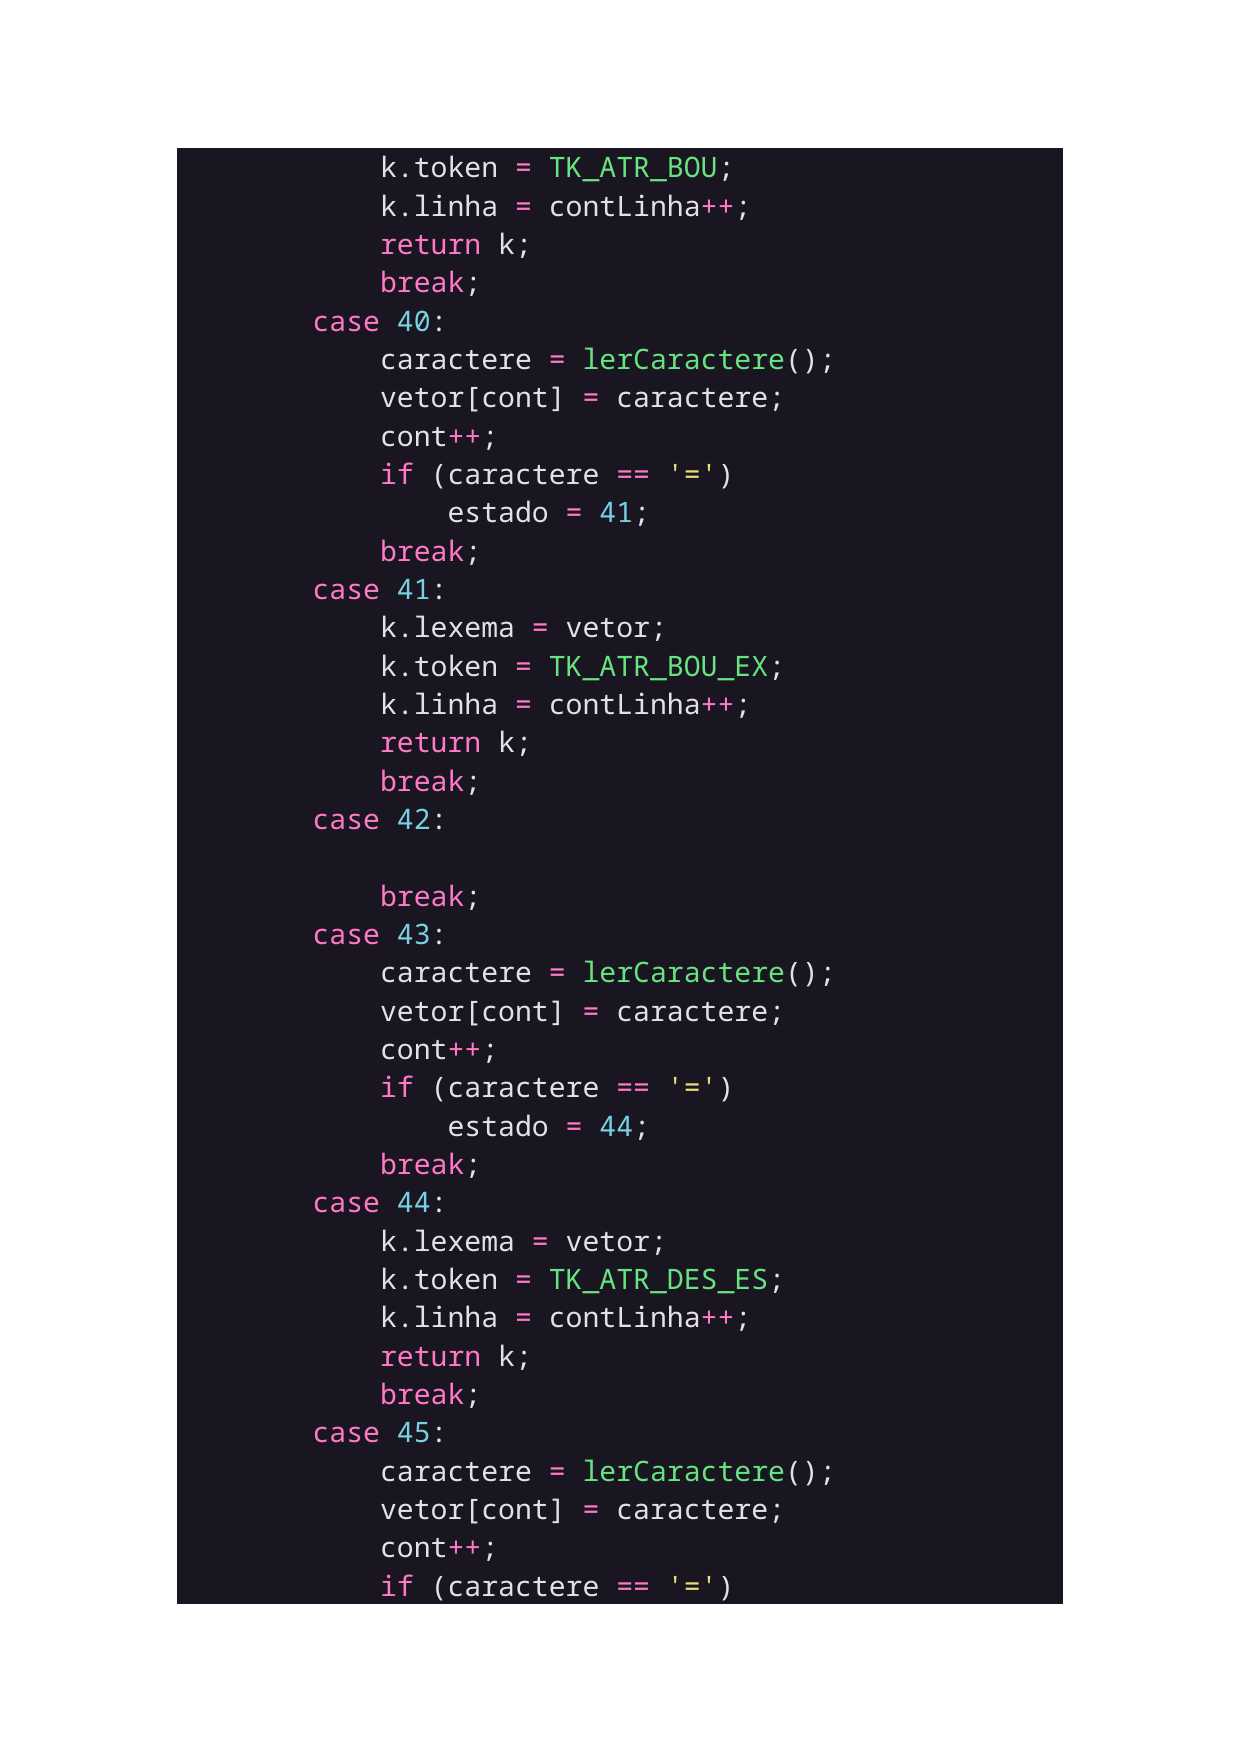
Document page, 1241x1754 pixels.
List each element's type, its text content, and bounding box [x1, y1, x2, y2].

text caractere = lerCaractere(); [177, 1451, 1063, 1489]
text break; [177, 531, 1063, 569]
text if (caractere == '=') [177, 1566, 1063, 1604]
text estado = 41; [177, 493, 1063, 531]
text break; [177, 263, 1063, 301]
text cont++; [177, 416, 1063, 454]
text vetor[cont] = caractere; [177, 991, 1063, 1029]
text case 45: [177, 1413, 1063, 1451]
text vetor[cont] = caractere; [177, 378, 1063, 416]
text caractere = lerCaractere(); [177, 339, 1063, 378]
text k.token = TK_ATR_BOU; [177, 148, 1063, 186]
text k.token = TK_ATR_DES_ES; [177, 1259, 1063, 1298]
text k.linha = contLinha++; [177, 684, 1063, 723]
text case 43: [177, 914, 1063, 953]
text break; [177, 876, 1063, 914]
text if (caractere == '=') [177, 454, 1063, 493]
text case 44: [177, 1183, 1063, 1221]
text k.lexema = vetor; [177, 608, 1063, 646]
text estado = 44; [177, 1106, 1063, 1144]
text case 42: [177, 799, 1063, 838]
text case 40: [177, 301, 1063, 339]
text return k; [177, 1336, 1063, 1374]
text vetor[cont] = caractere; [177, 1489, 1063, 1528]
text if (caractere == '=') [177, 1068, 1063, 1106]
text break; [177, 1144, 1063, 1183]
text break; [177, 1374, 1063, 1413]
text cont++; [177, 1029, 1063, 1068]
text case 41: [177, 569, 1063, 608]
text k.linha = contLinha++; [177, 1298, 1063, 1336]
text break; [177, 761, 1063, 799]
text cont++; [177, 1528, 1063, 1566]
text k.linha = contLinha++; [177, 186, 1063, 224]
text return k; [177, 723, 1063, 761]
text k.lexema = vetor; [177, 1221, 1063, 1259]
text caractere = lerCaractere(); [177, 953, 1063, 991]
text k.token = TK_ATR_BOU_EX; [177, 646, 1063, 684]
text return k; [177, 224, 1063, 263]
